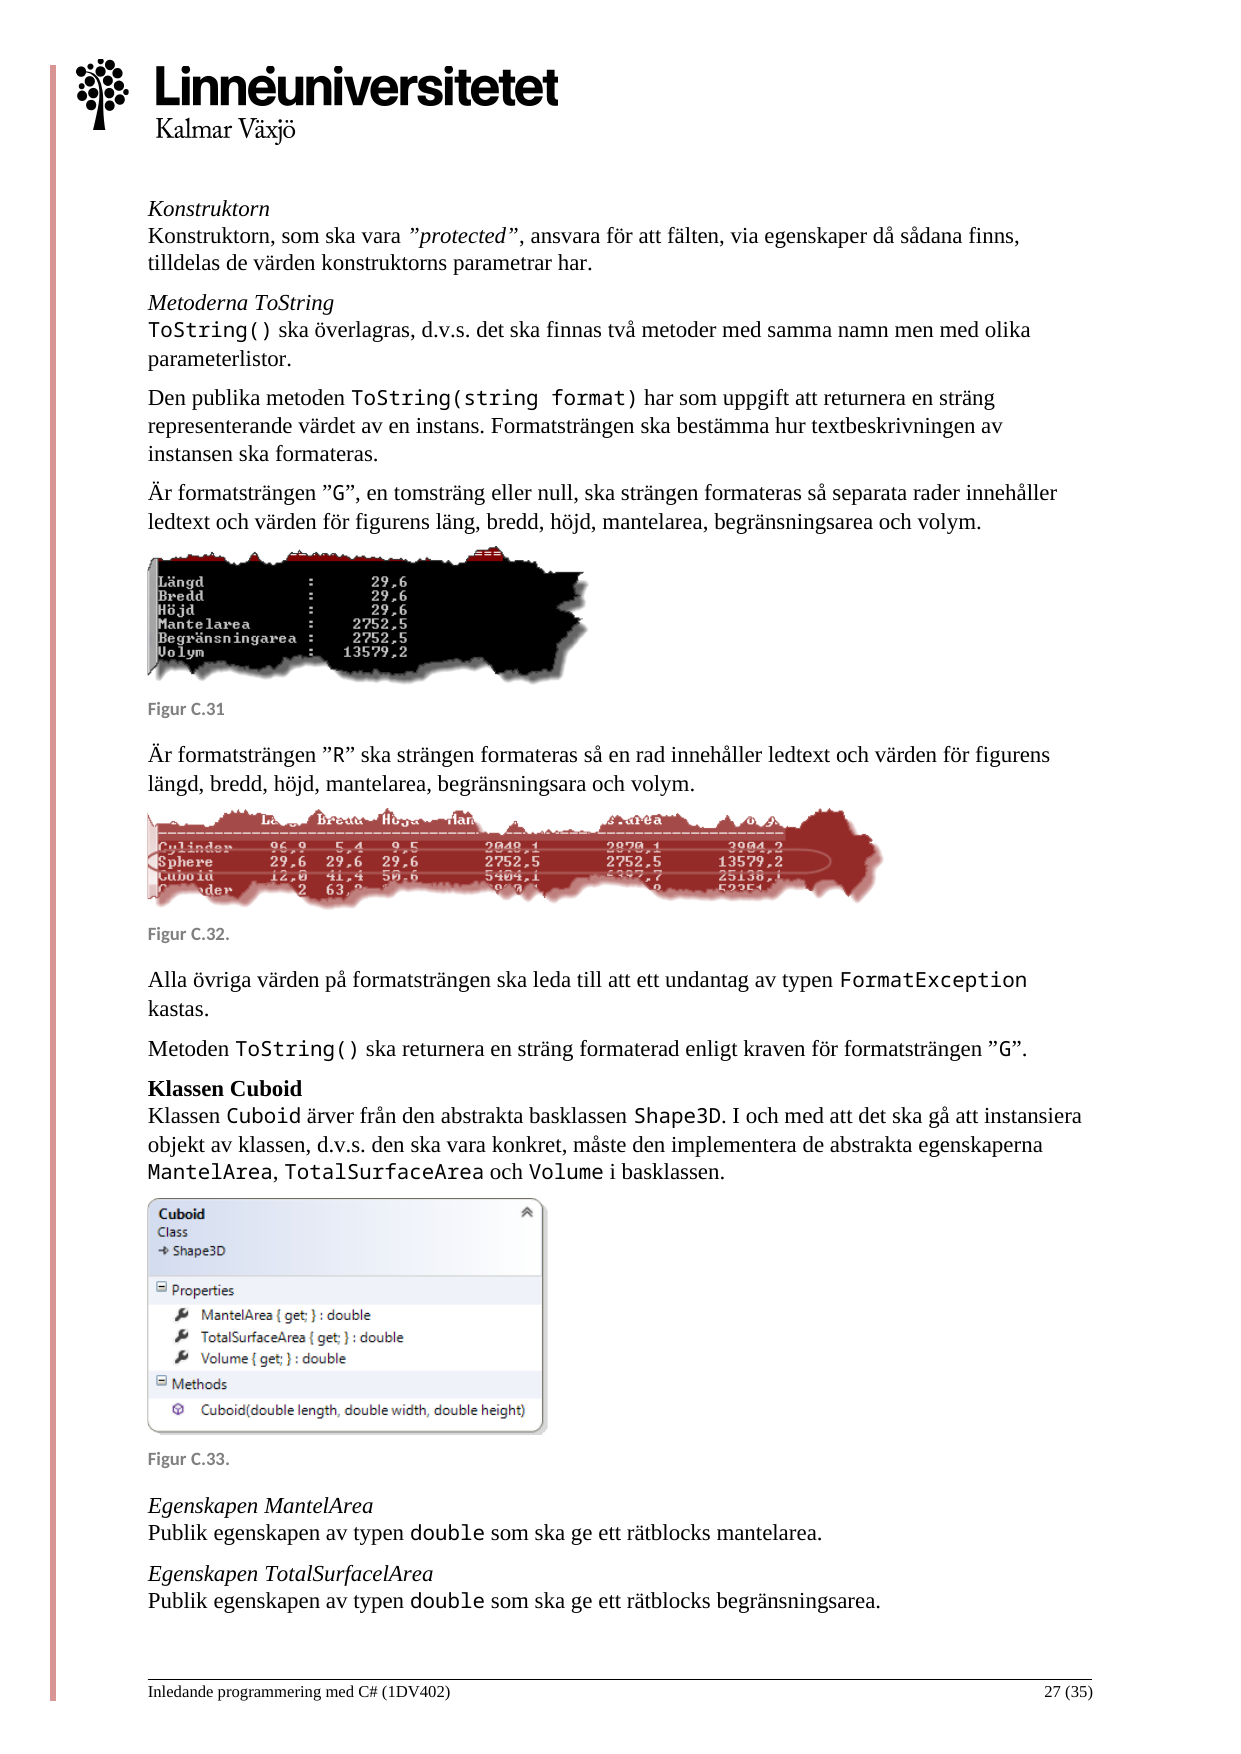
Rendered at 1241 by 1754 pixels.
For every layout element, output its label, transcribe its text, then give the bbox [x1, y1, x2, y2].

text ToString() ska överlagras, d.v.s. det ska finnas två metoder med samma namn men med olika parameterlistor. [148, 315, 1092, 371]
picture [147, 1198, 548, 1435]
subtitle Klassen Cuboid [148, 1074, 1092, 1102]
text Metoden ToString() ska returnera en sträng formaterad enligt kraven för formatsträngen ”G”. [148, 1034, 1092, 1062]
text Publik egenskapen av typen double som ska ge ett rätblocks begränsningsarea. [148, 1586, 1092, 1615]
picture [76, 59, 129, 130]
subtitle Metoderna ToString [148, 288, 1092, 315]
text Alla övriga värden på formatsträngen ska leda till att ett undantag av typen FormatException kastas. [148, 966, 1092, 1021]
text Är formatsträngen ”R” ska strängen formateras så en rad innehåller ledtext och värden för figurens längd, bredd, höjd, mantelarea, begränsningsara och volym. [148, 740, 1092, 796]
text Klassen Cuboid ärver från den abstrakta basklassen Shape3D. I och med att det ska gå att instansiera objekt av klassen, d.v.s. den ska vara konkret, måste den implementera de abstrakta egenskaperna MantelArea, TotalSurfaceArea och Volume i basklassen. [148, 1102, 1092, 1186]
picture [147, 546, 590, 685]
subtitle Konstruktorn [148, 194, 1092, 222]
text Är formatsträngen ”G”, en tomsträng eller null, ska strängen formateras så separata rader innehåller ledtext och värden för figurens läng, bredd, höjd, mantelarea, begränsningsarea och volym. [148, 478, 1092, 534]
text Publik egenskapen av typen double som ska ge ett rätblocks mantelarea. [148, 1518, 1092, 1547]
subtitle Egenskapen TotalSurfacelArea [148, 1559, 1092, 1586]
text Den publika metoden ToString(string format) har som uppgift att returnera en sträng representerande värdet av en instans. Formatsträngen ska bestämma hur textbeskrivningen av instansen ska formateras. [148, 383, 1092, 466]
picture [156, 66, 558, 145]
subtitle Egenskapen MantelArea [148, 1491, 1092, 1518]
text Konstruktorn, som ska vara ”protected”, ansvara för att fälten, via egenskaper då sådana finns, tilldelas de värden konstruktorns parametrar har. [148, 222, 1092, 276]
